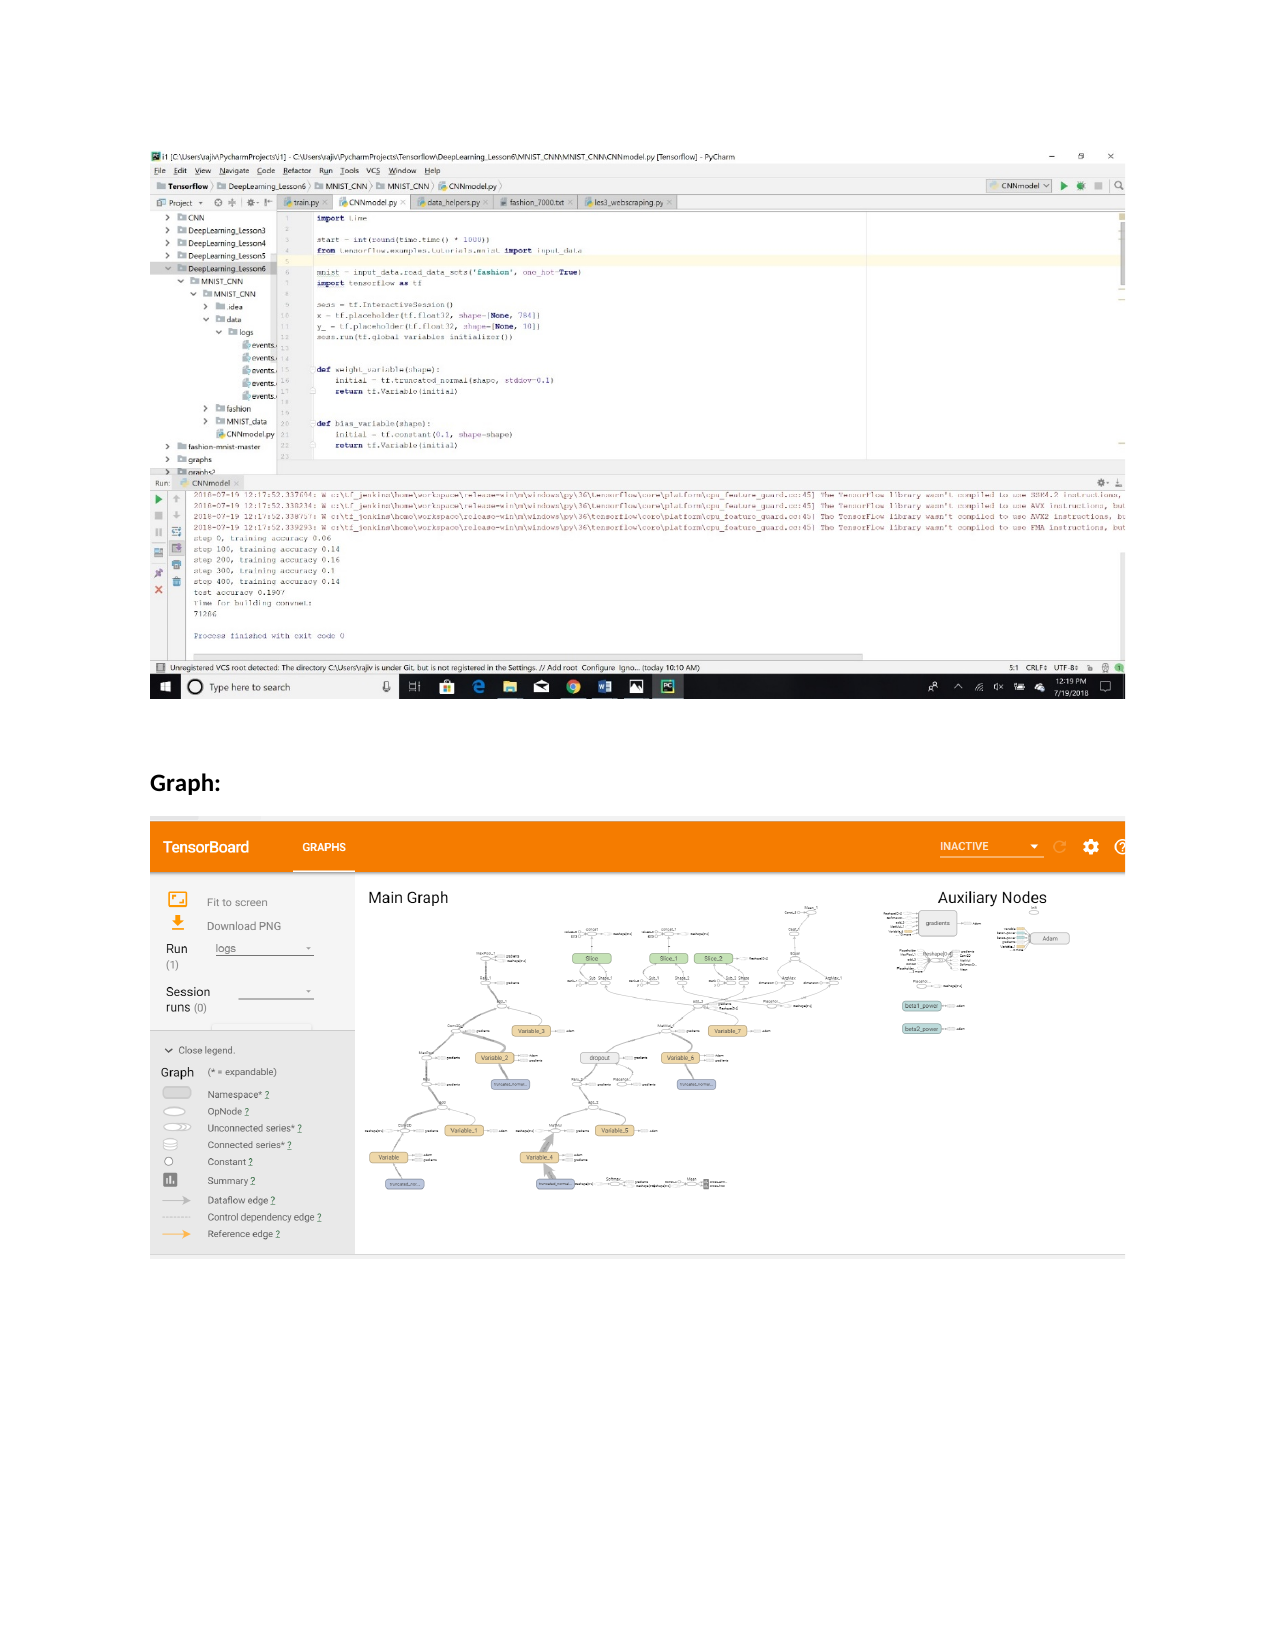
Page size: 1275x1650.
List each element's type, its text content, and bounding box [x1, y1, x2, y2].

text Graph: [150, 767, 1125, 797]
picture [150, 816, 1125, 1259]
picture [150, 150, 1125, 699]
